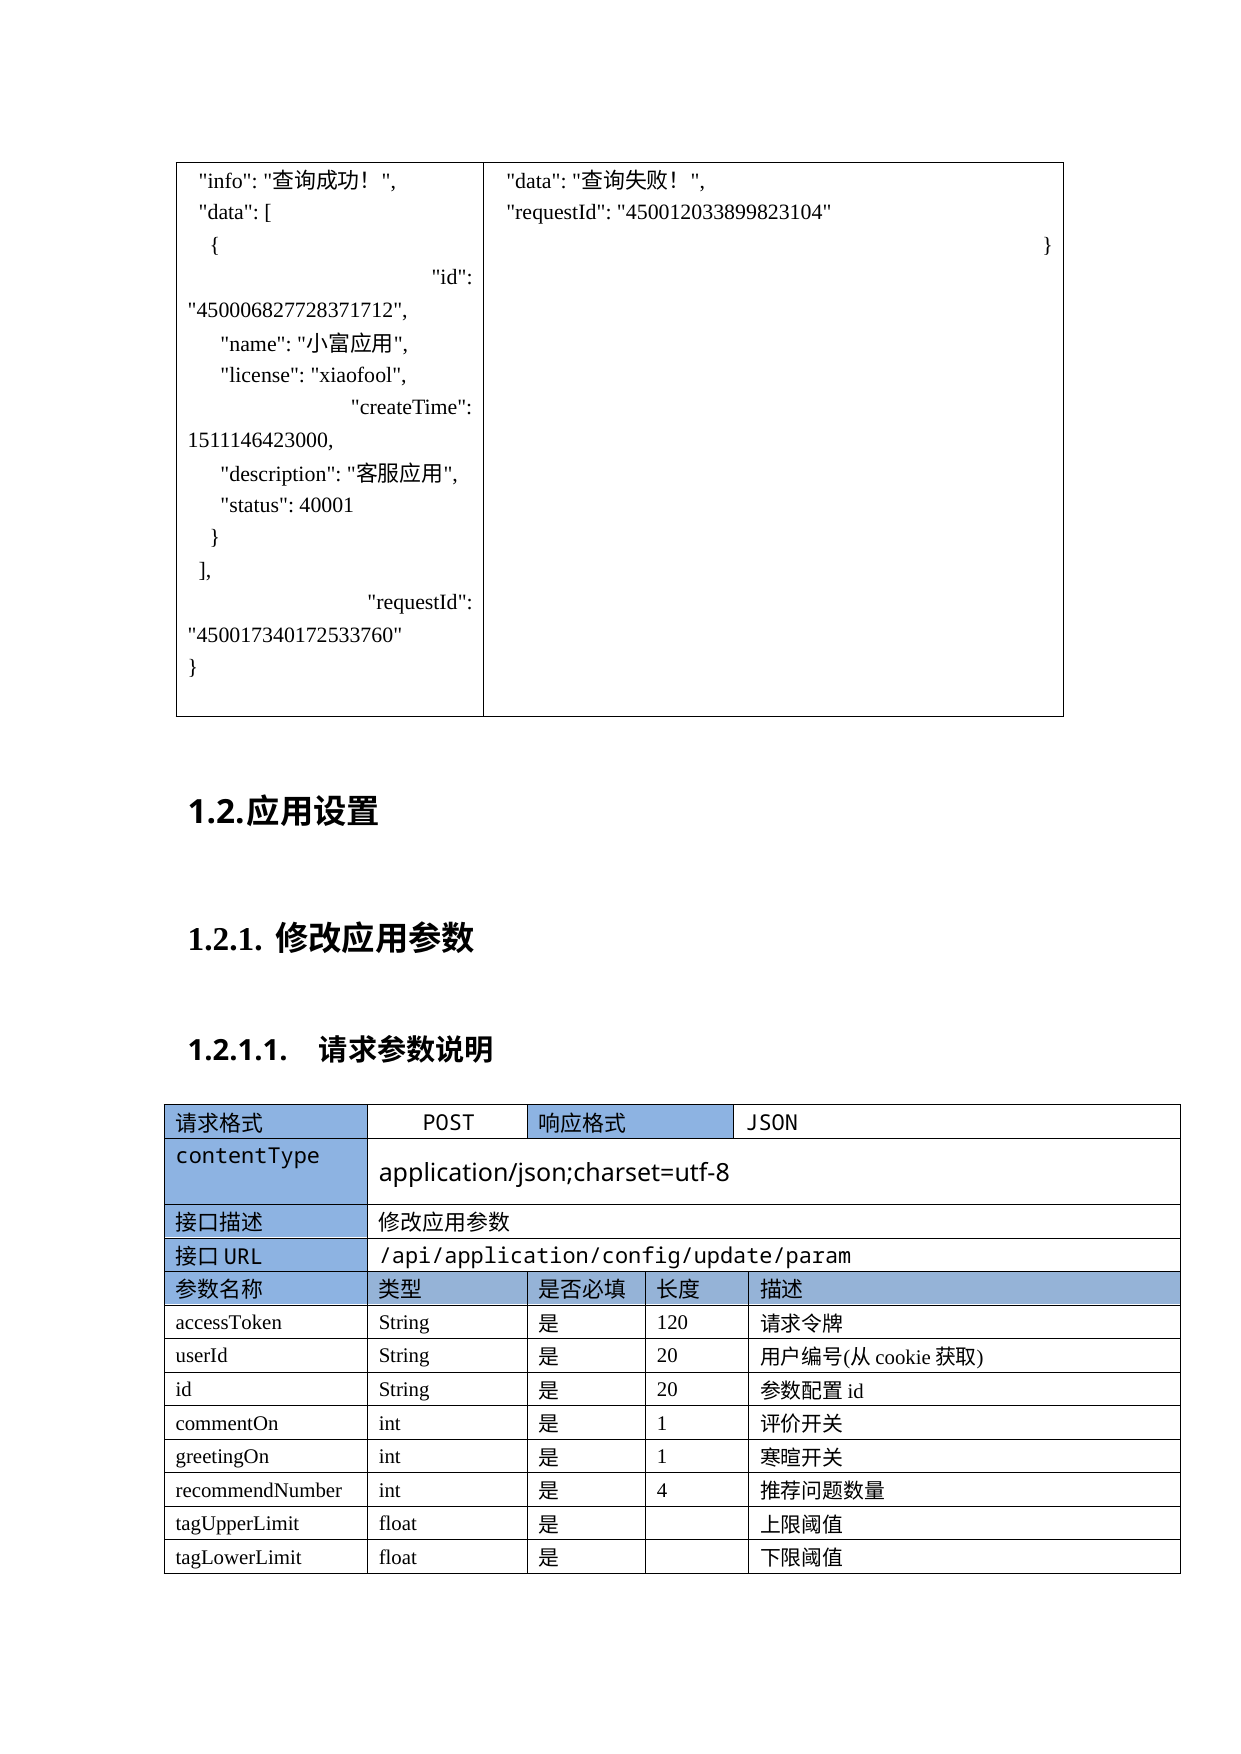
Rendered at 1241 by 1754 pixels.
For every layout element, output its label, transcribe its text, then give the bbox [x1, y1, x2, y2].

table_cell 寒暄开关 [749, 1440, 1180, 1472]
table_cell id [165, 1373, 367, 1405]
table_cell 用户编号(从cookie获取) [749, 1339, 1180, 1372]
table_cell float [368, 1507, 527, 1539]
table_cell 120 [646, 1306, 748, 1338]
table_cell 是 [528, 1473, 645, 1506]
table_cell 下限阈值 [749, 1540, 1180, 1573]
subtitle 请求参数说明 [187, 1016, 1053, 1081]
table_cell accessToken [165, 1306, 367, 1338]
table_cell int [368, 1440, 527, 1472]
table_header JSON [734, 1105, 1180, 1138]
table_cell tagLowerLimit [165, 1540, 367, 1573]
table_cell 描述 [749, 1272, 1180, 1304]
table_cell 推荐问题数量 [749, 1473, 1180, 1506]
table_cell 是 [528, 1507, 645, 1539]
table_header 请求格式 [165, 1105, 367, 1138]
table_cell 评价开关 [749, 1406, 1180, 1439]
table_cell 接口URL [165, 1239, 367, 1271]
table_cell 上限阈值 [749, 1507, 1180, 1539]
table_cell 参数配置id [749, 1373, 1180, 1405]
table_cell 1 [646, 1406, 748, 1439]
table_cell [646, 1540, 748, 1573]
table_cell 是 [528, 1306, 645, 1338]
table_cell [646, 1507, 748, 1539]
table_cell 是 [528, 1373, 645, 1405]
table_cell tagUpperLimit [165, 1507, 367, 1539]
table_cell commentOn [165, 1406, 367, 1439]
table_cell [177, 163, 483, 716]
table_cell 长度 [646, 1272, 748, 1304]
table_header 响应格式 [528, 1105, 733, 1138]
table_cell 1 [646, 1440, 748, 1472]
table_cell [484, 163, 1063, 716]
table_cell contentType [165, 1139, 367, 1204]
table_cell 修改应用参数 [368, 1205, 1180, 1237]
table_cell 是 [528, 1339, 645, 1372]
table_cell String [368, 1306, 527, 1338]
table_cell 接口描述 [165, 1205, 367, 1237]
table_cell 是否必填 [528, 1272, 645, 1304]
table_cell 类型 [368, 1272, 527, 1304]
table_cell 是 [528, 1440, 645, 1472]
table_cell userId [165, 1339, 367, 1372]
table_cell String [368, 1339, 527, 1372]
table_cell application/json;charset=utf-8 [368, 1139, 1180, 1204]
table_cell float [368, 1540, 527, 1573]
table_cell greetingOn [165, 1440, 367, 1472]
table_header POST [368, 1105, 527, 1138]
table_cell 参数名称 [165, 1272, 367, 1304]
table_cell 是 [528, 1406, 645, 1439]
subtitle 应用设置 [187, 776, 1053, 841]
table_cell 20 [646, 1339, 748, 1372]
table_cell 是 [528, 1540, 645, 1573]
table_cell int [368, 1406, 527, 1439]
subtitle 修改应用参数 [187, 903, 1053, 968]
table_cell /api/application/config/update/param [368, 1239, 1180, 1271]
table_cell recommendNumber [165, 1473, 367, 1506]
table_cell 20 [646, 1373, 748, 1405]
table_cell int [368, 1473, 527, 1506]
table_cell 请求令牌 [749, 1306, 1180, 1338]
table_cell String [368, 1373, 527, 1405]
table_cell 4 [646, 1473, 748, 1506]
